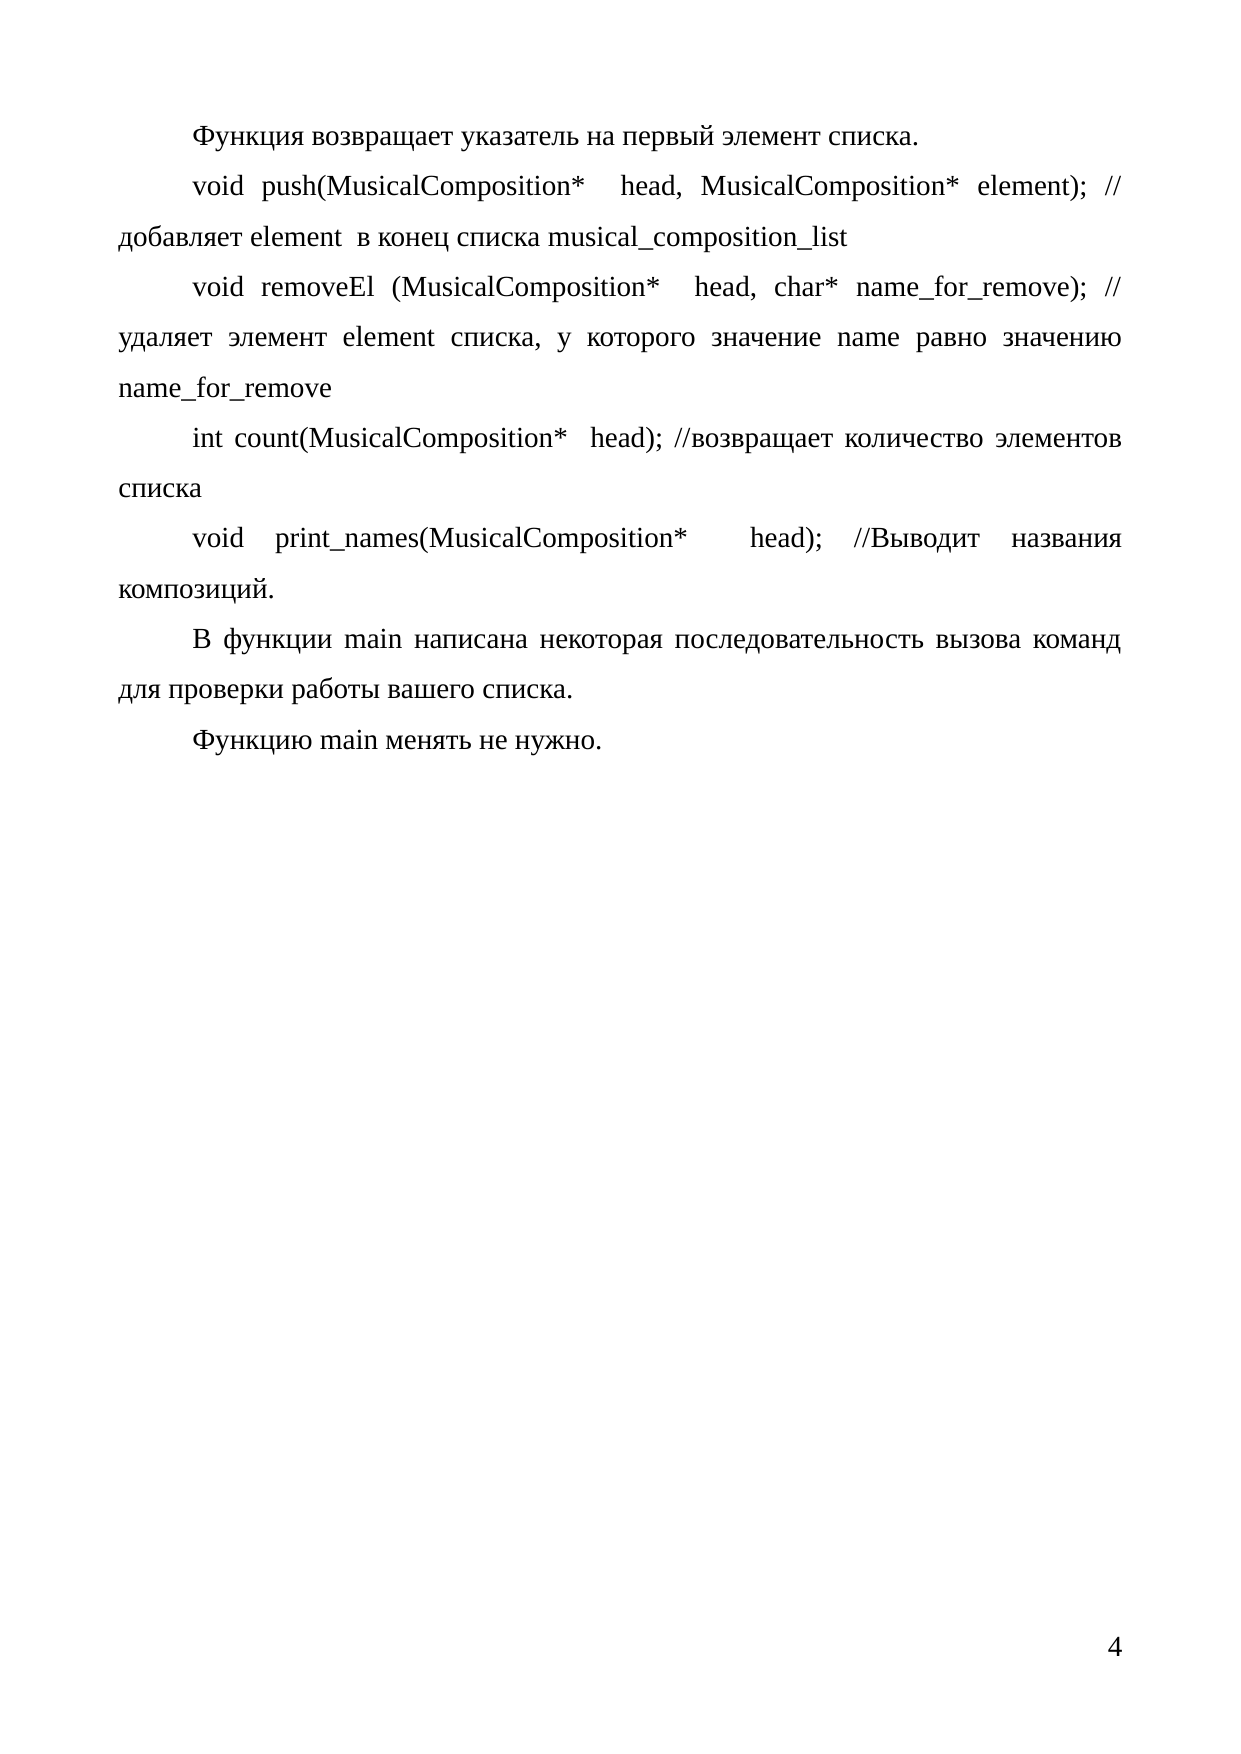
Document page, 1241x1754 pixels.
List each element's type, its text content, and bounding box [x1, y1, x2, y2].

text Функцию main менять не нужно. [118, 722, 1122, 755]
text void push(MusicalComposition* head, MusicalComposition* element); // добавляет element в конец списка musical_composition_list [118, 168, 1122, 252]
text Функция возвращает указатель на первый элемент списка. [118, 118, 1122, 152]
text В функции main написана некоторая последовательность вызова команд для проверки работы вашего списка. [118, 621, 1122, 705]
text void removeEl (MusicalComposition* head, char* name_for_remove); // удаляет элемент element списка, у которого значение name равно значению name_for_remove [118, 269, 1122, 403]
text int count(MusicalComposition* head); //возвращает количество элементов списка [118, 420, 1122, 504]
text void print_names(MusicalComposition* head); //Выводит названия композиций. [118, 521, 1122, 604]
